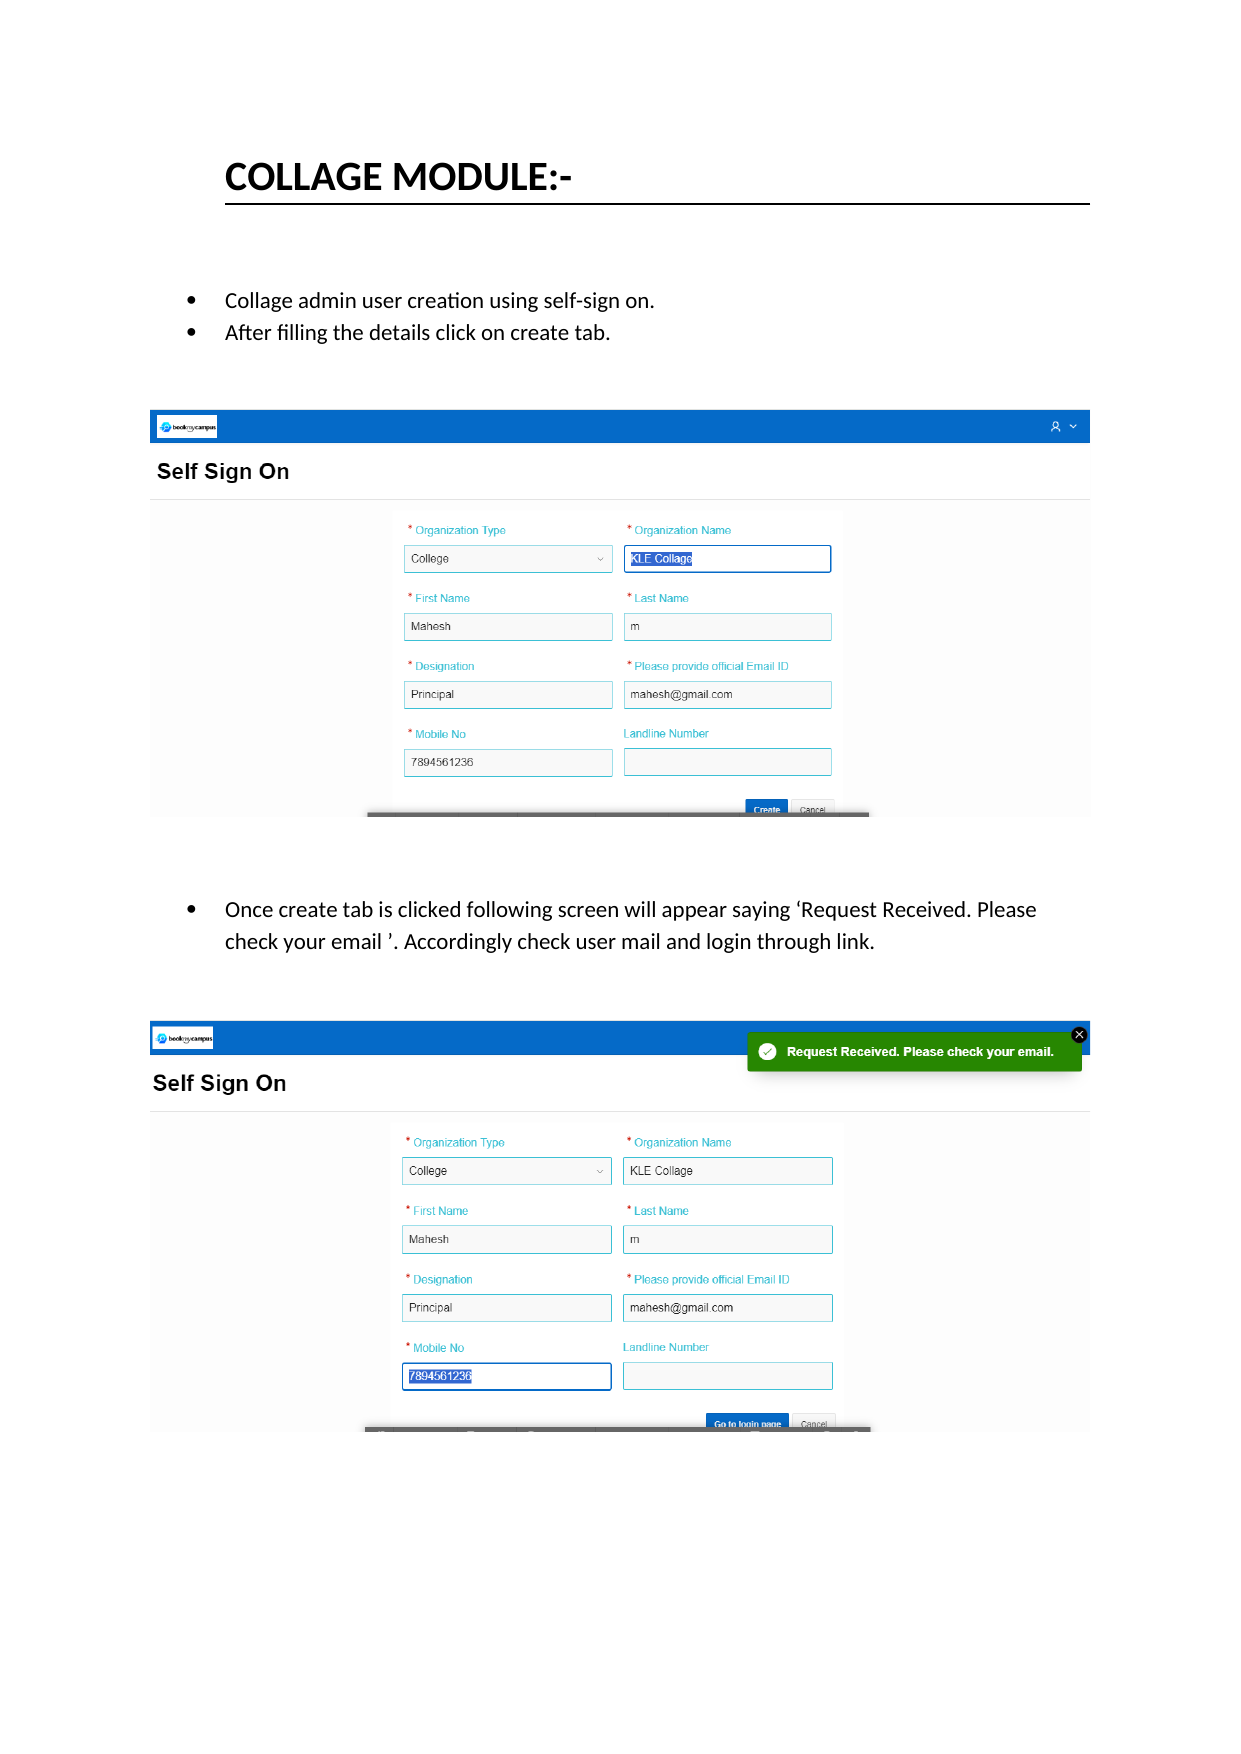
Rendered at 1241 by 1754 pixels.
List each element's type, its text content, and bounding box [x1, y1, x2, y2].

list After filling the details click on create tab. [187, 318, 1090, 346]
picture [150, 1012, 1091, 1432]
picture [150, 403, 1091, 817]
list Collage admin user creation using self-sign on. [187, 286, 1090, 314]
list COLLAGE MODULE:- [225, 150, 1090, 203]
list Once create tab is clicked following screen will appear saying ‘Request Received. Please check your email ’. Accordingly check user mail and login through link. [187, 895, 1090, 955]
